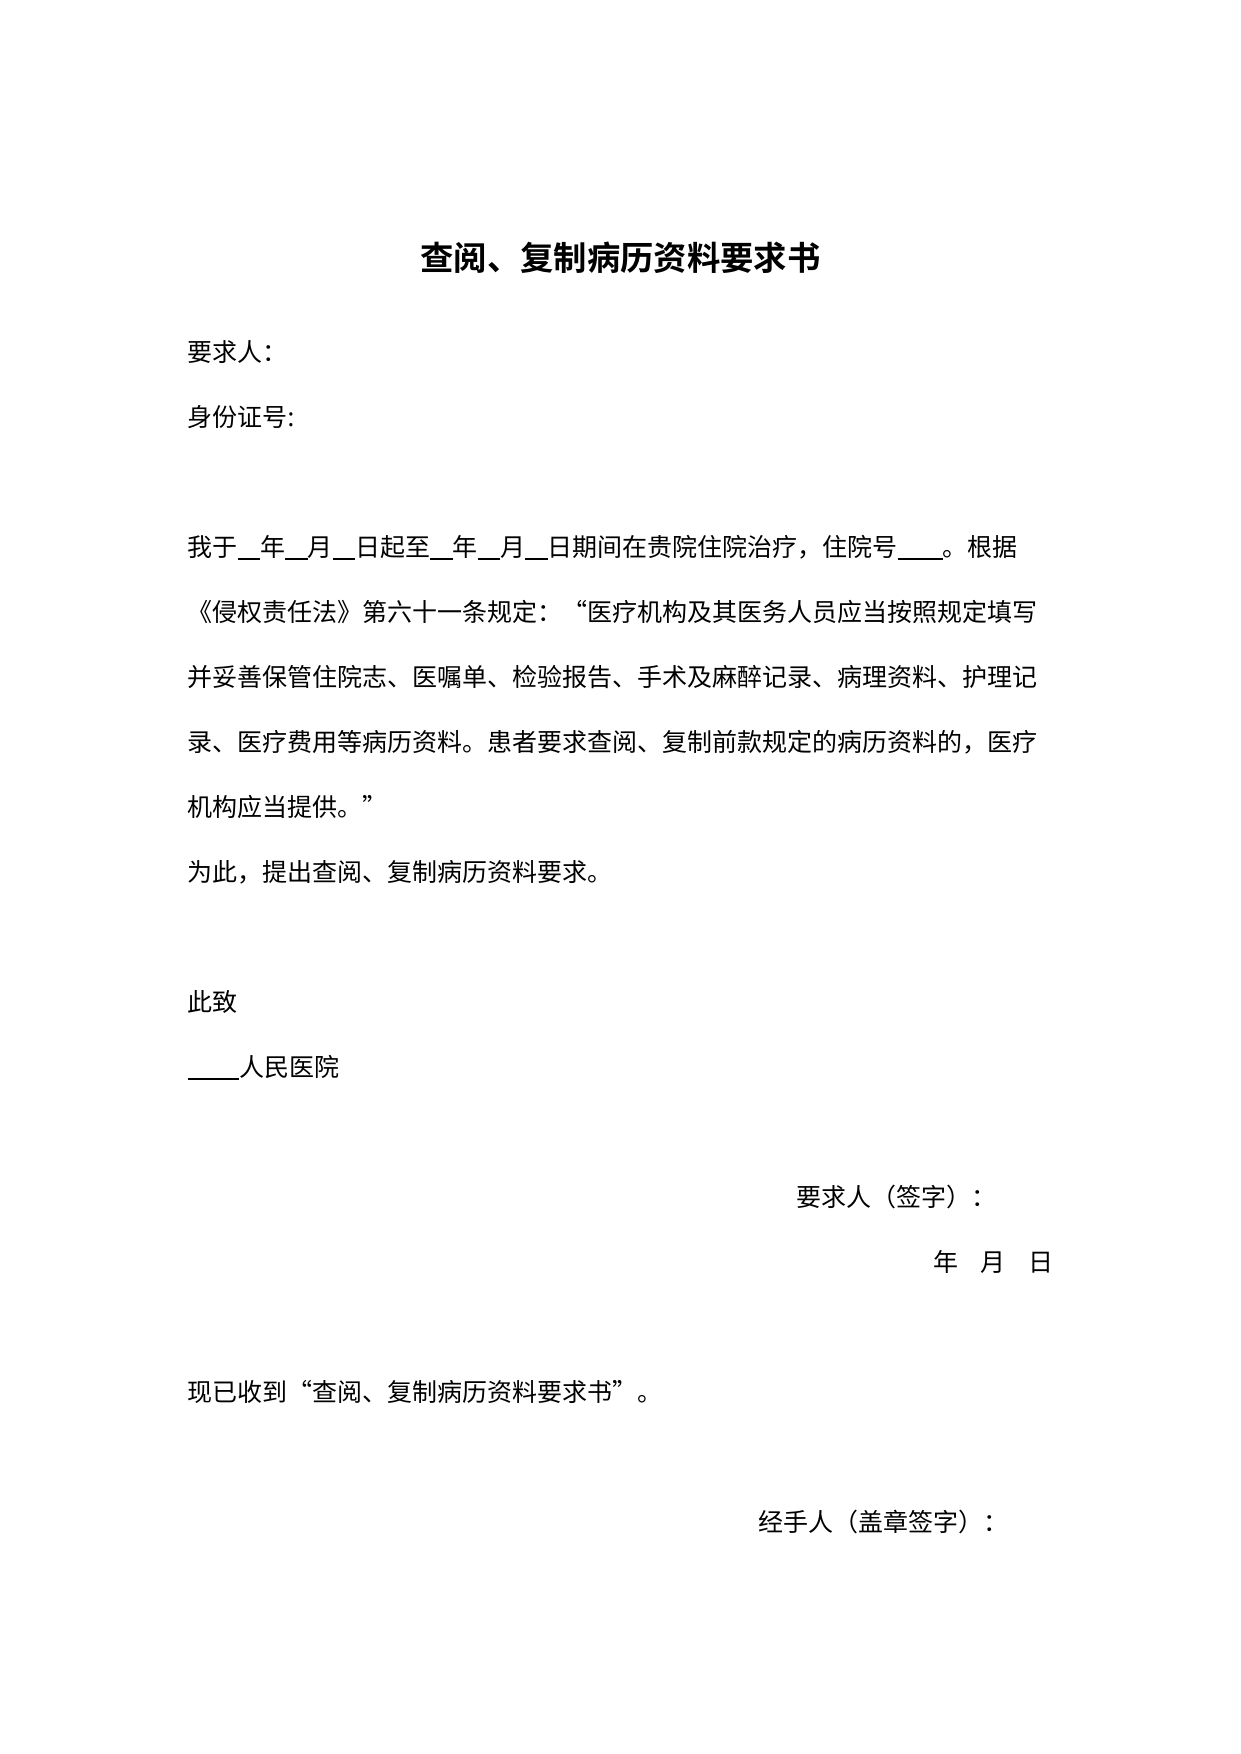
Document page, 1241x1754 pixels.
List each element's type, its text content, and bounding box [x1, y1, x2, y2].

text 现已收到“查阅、复制病历资料要求书”。 [187, 1358, 1053, 1423]
text 身份证号: [187, 383, 1053, 448]
text 经手人（盖章签字）： [187, 1488, 1053, 1553]
text 我于 年 月 日起至 年 月 日期间在贵院住院治疗，住院号 。根据《侵权责任法》第六十一条规定：“医疗机构及其医务人员应当按照规定填写并妥善保管住院志、医嘱单、检验报告、手术及麻醉记录、病理资料、护理记录、医疗费用等病历资料。患者要求查阅、复制前款规定的病历资料的，医疗机构应当提供。” [187, 513, 1053, 838]
text 要求人： [187, 318, 1053, 383]
text 年 月 日 [187, 1228, 1053, 1293]
text 为此，提出查阅、复制病历资料要求。 [187, 838, 1053, 903]
text 此致 [187, 968, 1053, 1033]
text 人民医院 [187, 1033, 1053, 1098]
text 要求人（签字）： [187, 1163, 1053, 1228]
subtitle 查阅、复制病历资料要求书 [187, 224, 1053, 289]
